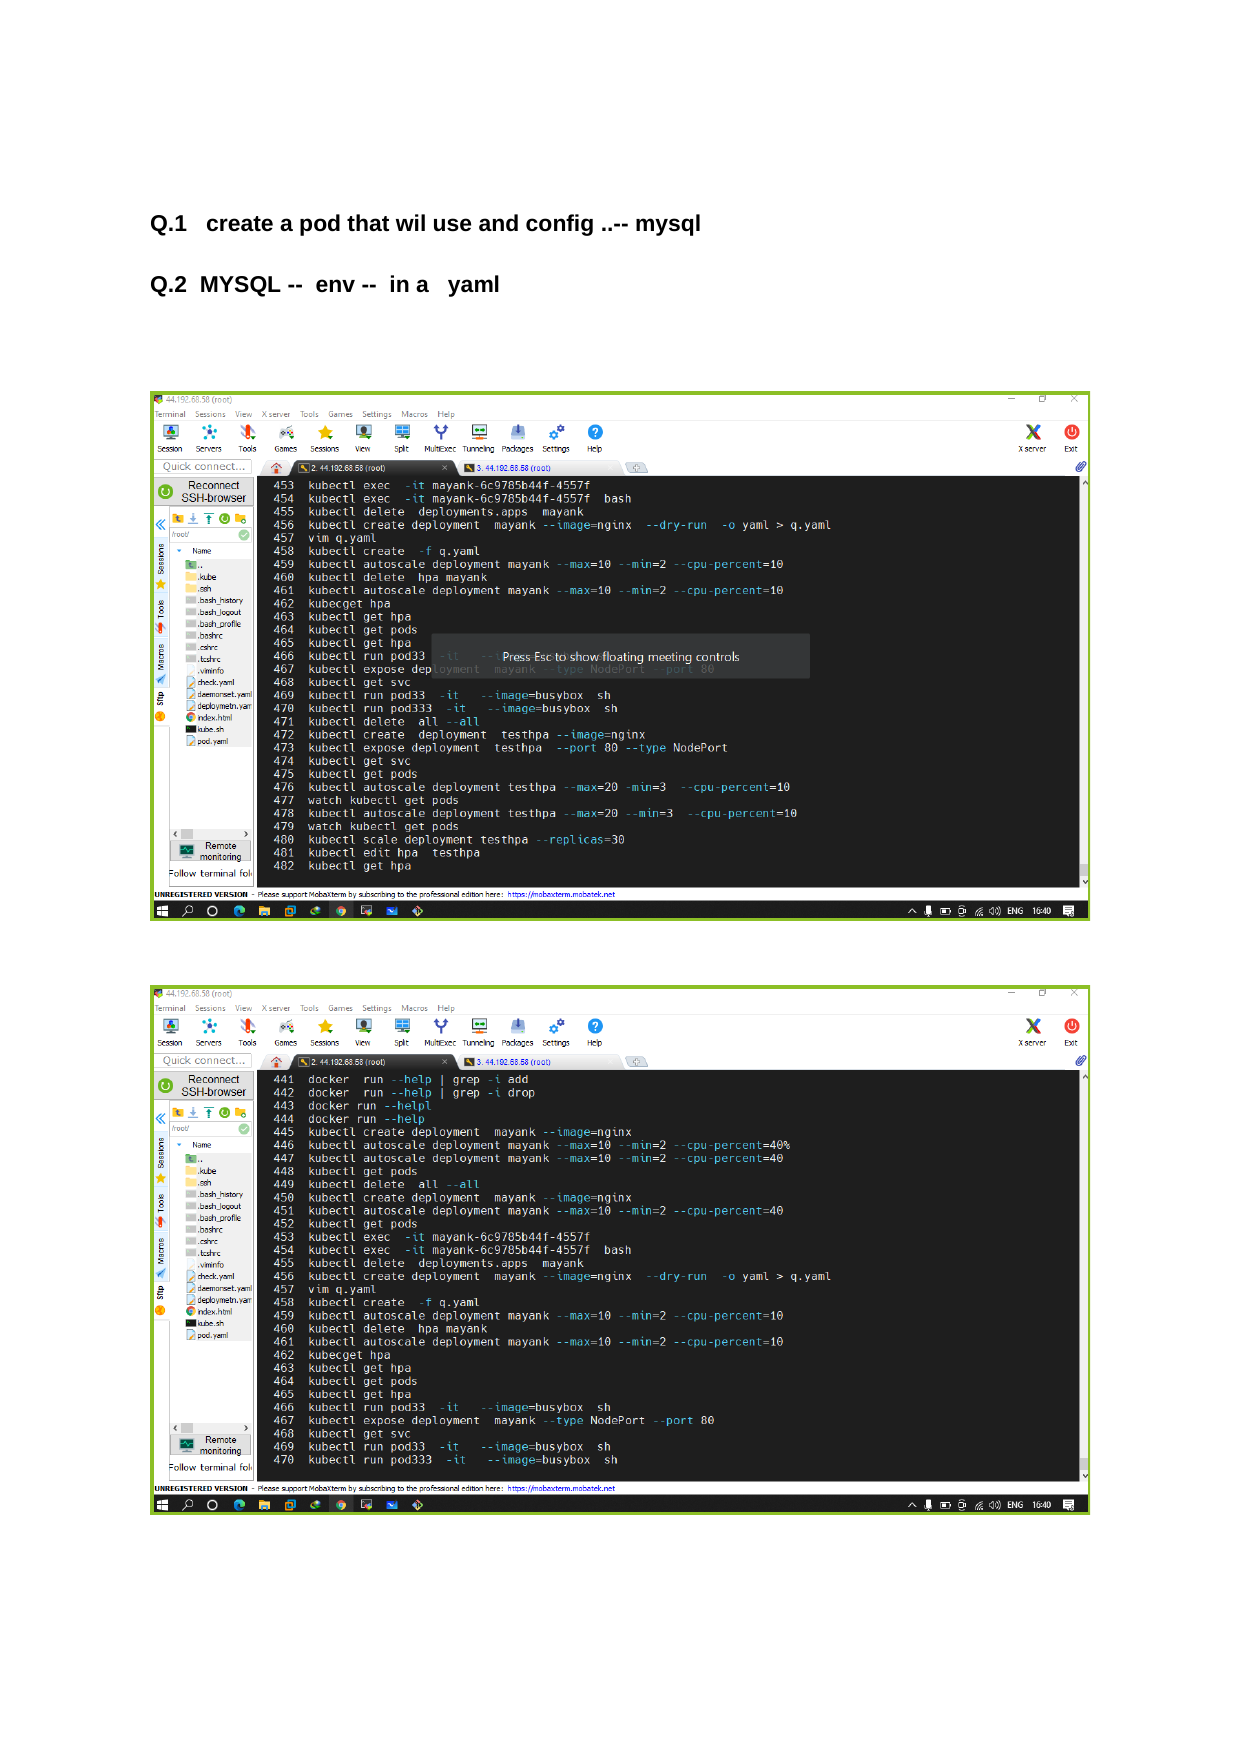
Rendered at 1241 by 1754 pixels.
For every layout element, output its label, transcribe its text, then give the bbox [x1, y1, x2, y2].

picture [150, 985, 1091, 1515]
text Q.2 MYSQL -- env -- in a yaml [150, 271, 1090, 297]
text Q.1 create a pod that wil use and config ..-- mysql [150, 210, 1090, 237]
picture [150, 391, 1091, 921]
